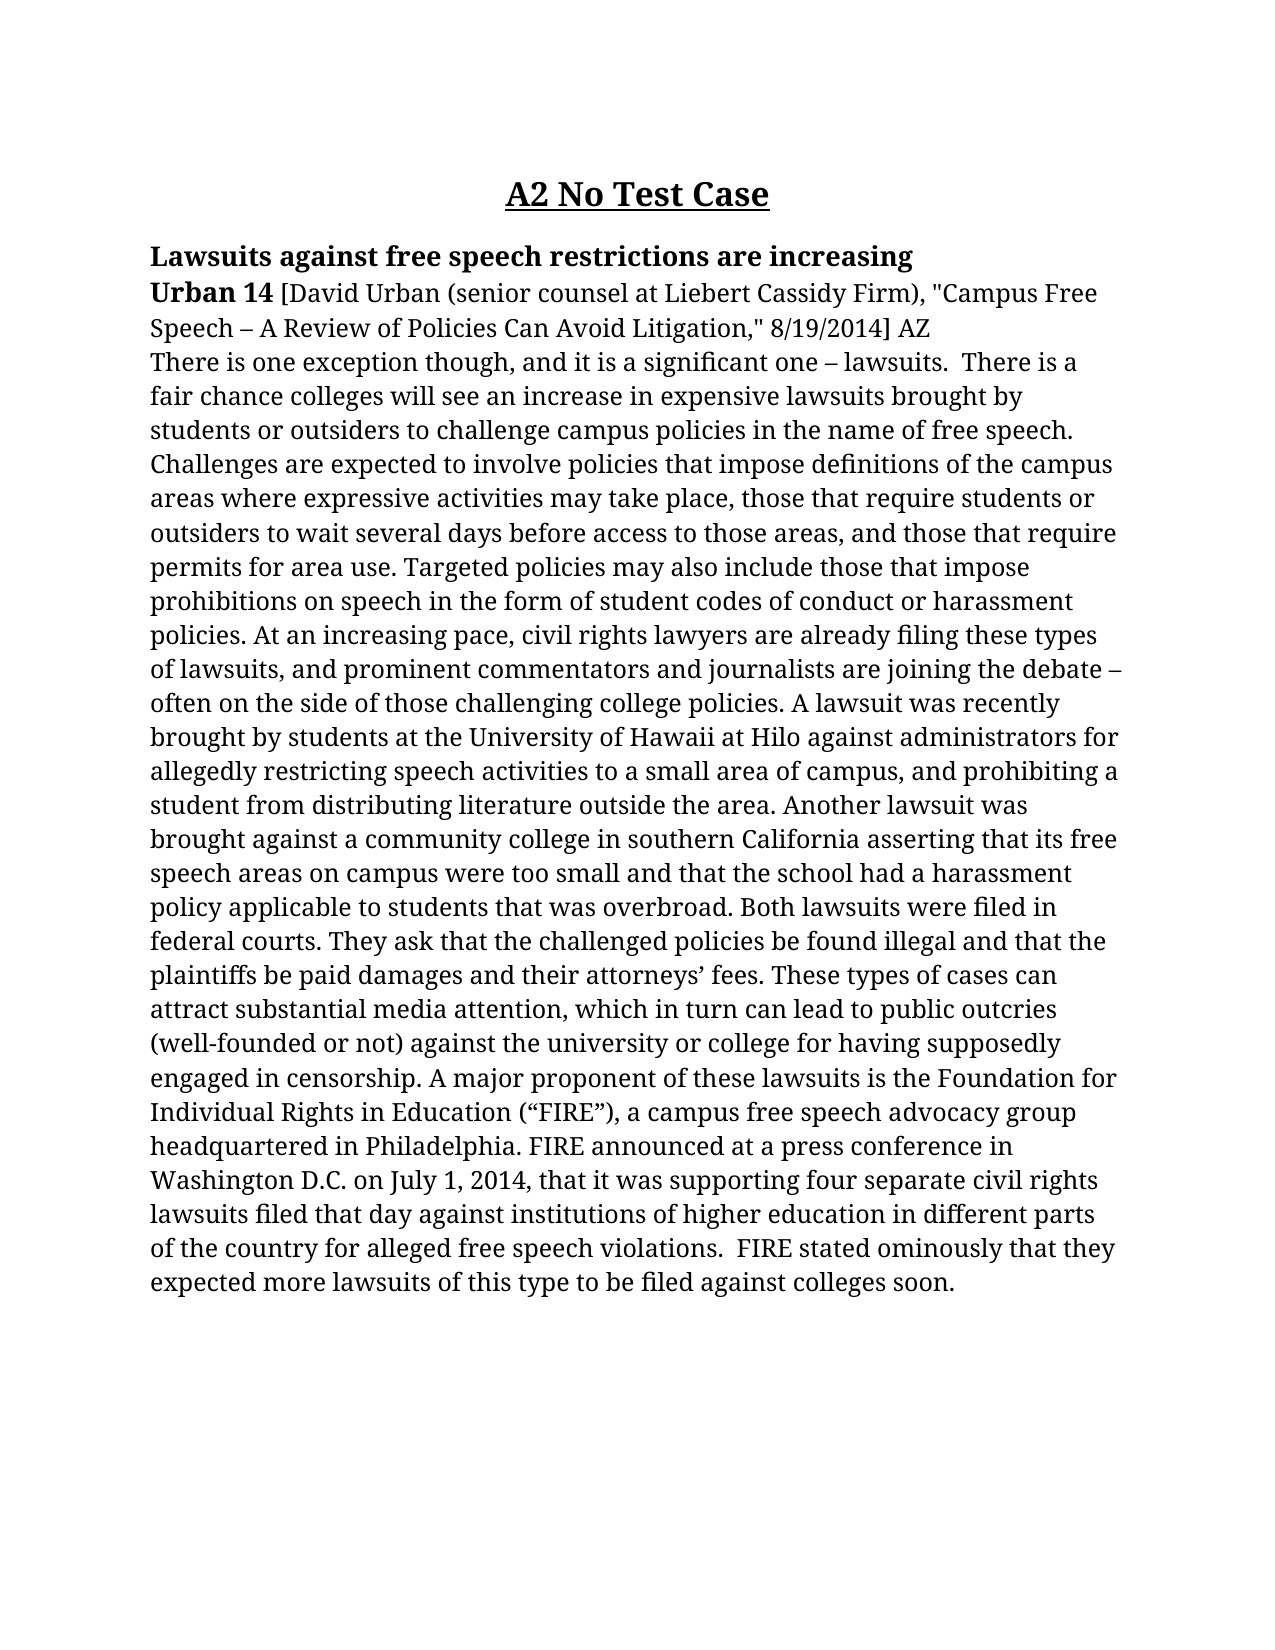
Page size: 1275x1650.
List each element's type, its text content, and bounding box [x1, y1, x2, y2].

text There is one exception though, and it is a significant one – lawsuits. There is a fair chance colleges will see an increase in expensive lawsuits brought by students or outsiders to challenge campus policies in the name of free speech. Challenges are expected to involve policies that impose definitions of the campus areas where expressive activities may take place, those that require students or outsiders to wait several days before access to those areas, and those that require permits for area use. Targeted policies may also include those that impose prohibitions on speech in the form of student codes of conduct or harassment policies. At an increasing pace, civil rights lawyers are already filing these types of lawsuits, and prominent commentators and journalists are joining the debate – often on the side of those challenging college policies. A lawsuit was recently brought by students at the University of Hawaii at Hilo against administrators for allegedly restricting speech activities to a small area of campus, and prohibiting a student from distributing literature outside the area. Another lawsuit was brought against a community college in southern California asserting that its free speech areas on campus were too small and that the school had a harassment policy applicable to students that was overbroad. Both lawsuits were filed in federal courts. They ask that the challenged policies be found illegal and that the plaintiffs be paid damages and their attorneys’ fees. These types of cases can attract substantial media attention, which in turn can lead to public outcries (well-founded or not) against the university or college for having supposedly engaged in censorship. A major proponent of these lawsuits is the Foundation for Individual Rights in Education (“FIRE”), a campus free speech advocacy group headquartered in Philadelphia. FIRE announced at a press conference in Washington D.C. on July 1, 2014, that it was supporting four separate civil rights lawsuits filed that day against institutions of higher education in different parts of the country for alleged free speech violations. FIRE stated ominously that they expected more lawsuits of this type to be filed against colleges soon. [150, 345, 1125, 1299]
text Urban 14 [David Urban (senior counsel at Liebert Cassidy Firm), "Campus Free Speech – A Review of Policies Can Avoid Litigation," 8/19/2014] AZ [150, 274, 1125, 345]
subtitle Lawsuits against free speech restrictions are increasing [150, 237, 1125, 274]
subtitle A2 No Test Case [150, 171, 1125, 216]
